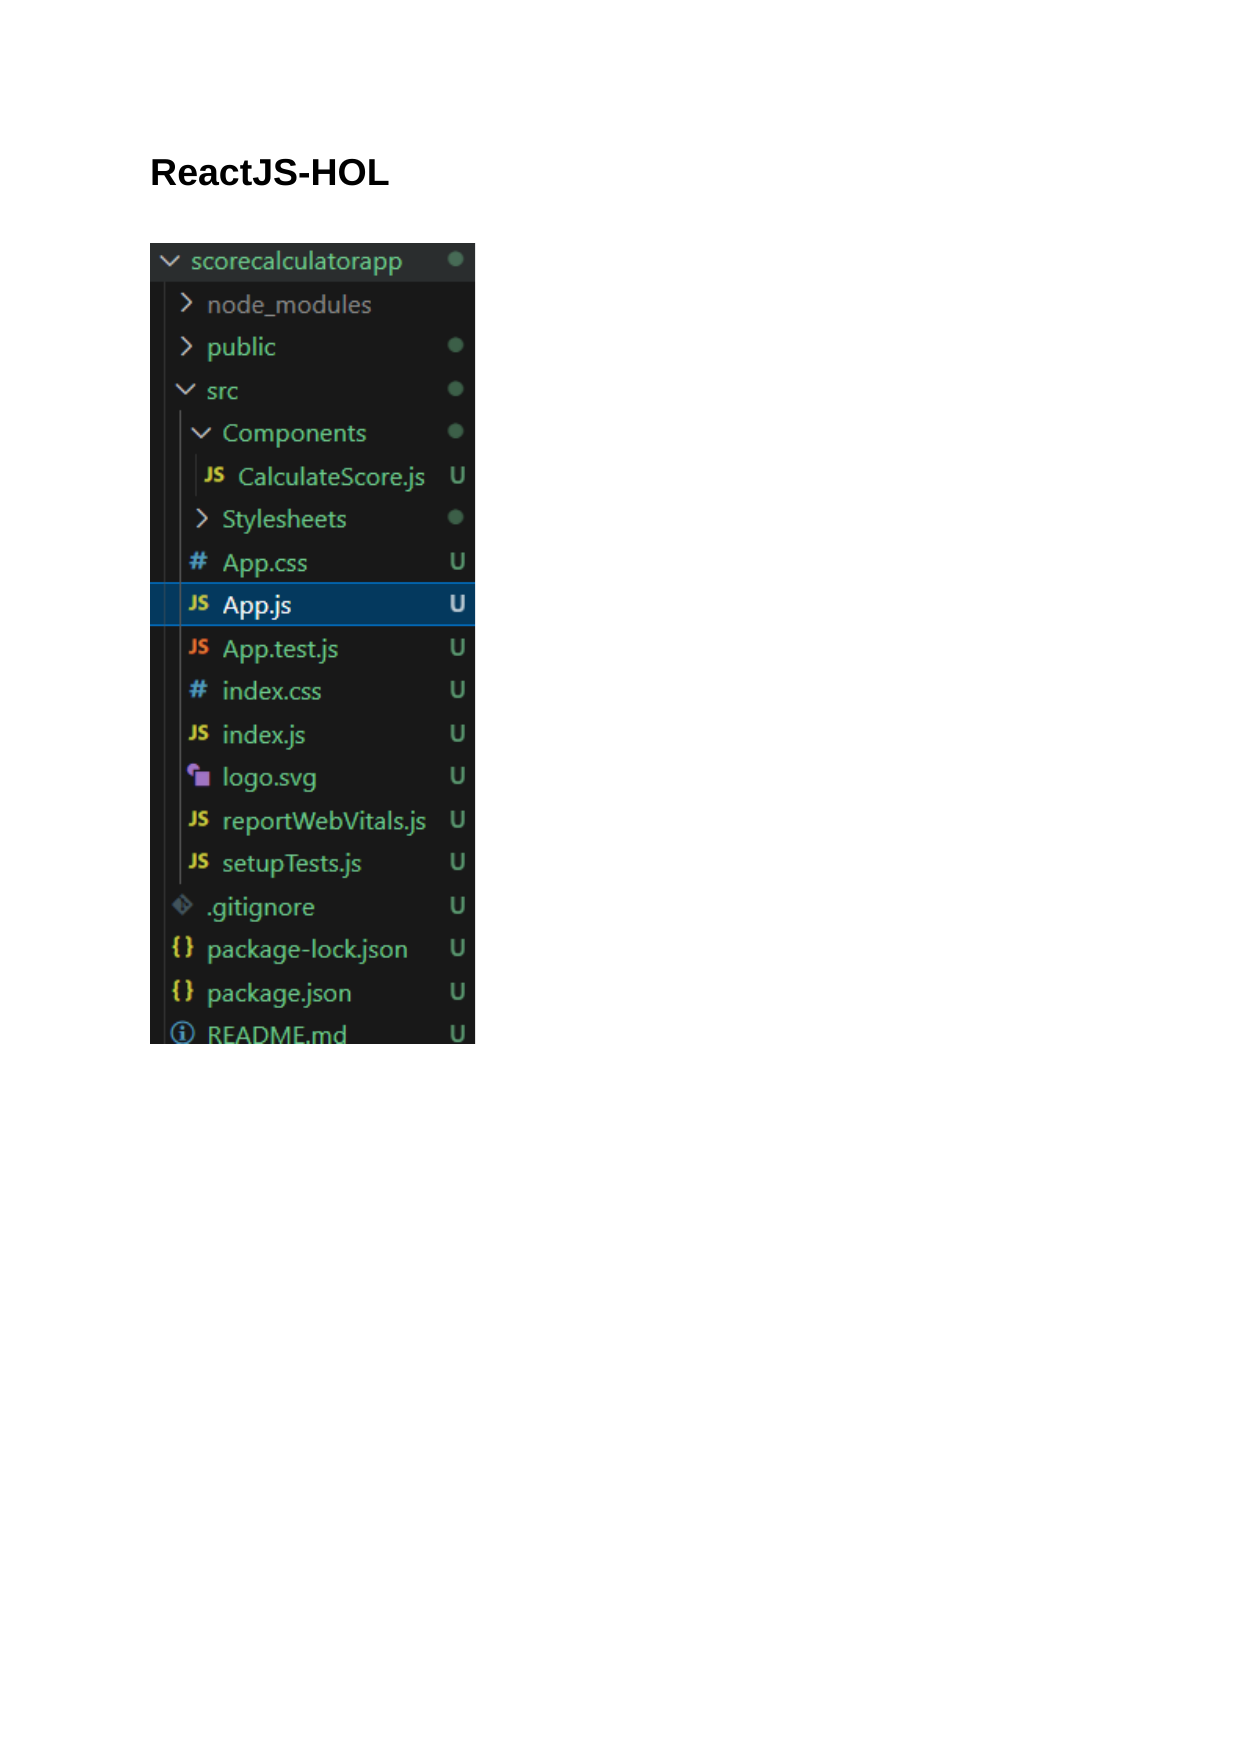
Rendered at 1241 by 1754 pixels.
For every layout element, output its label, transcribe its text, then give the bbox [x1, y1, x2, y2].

text ReactJS-HOL [150, 150, 1090, 193]
picture [150, 243, 476, 1044]
